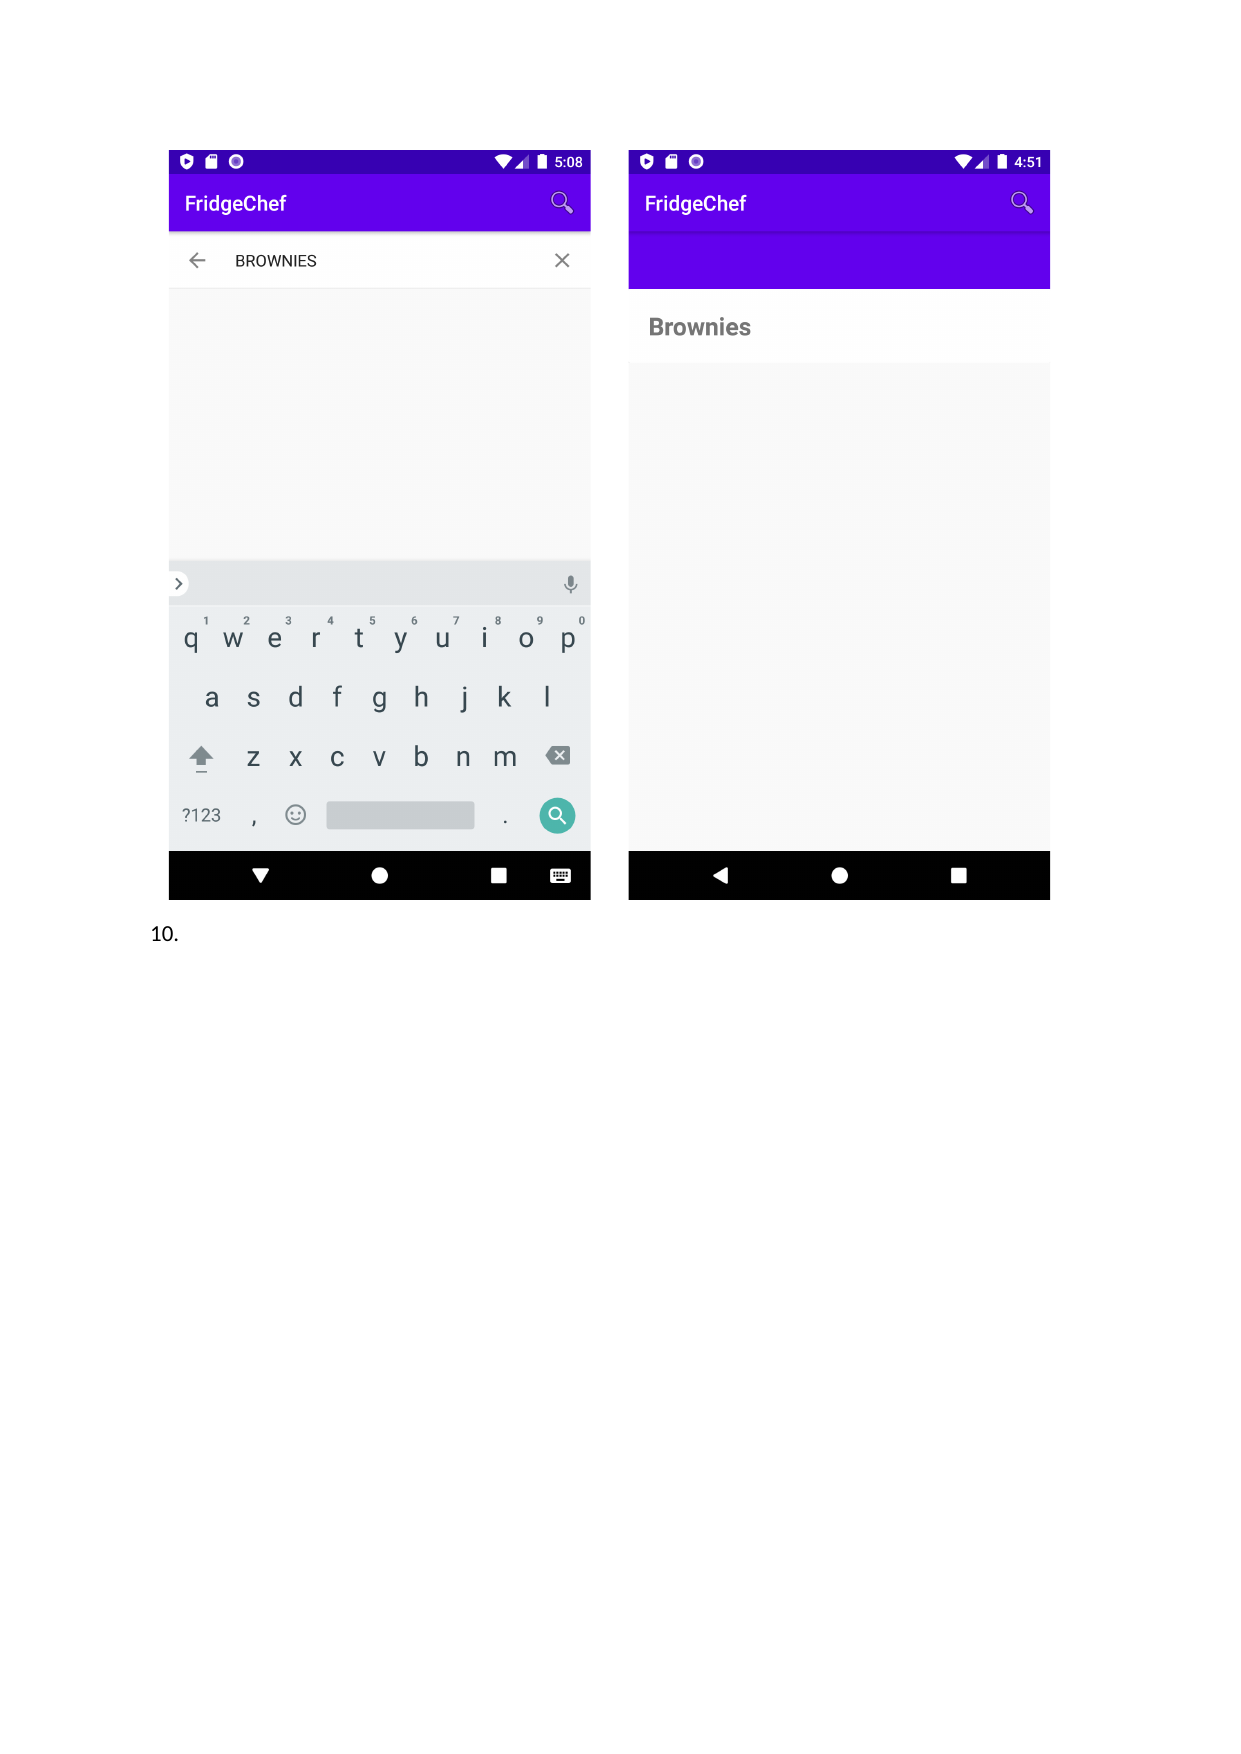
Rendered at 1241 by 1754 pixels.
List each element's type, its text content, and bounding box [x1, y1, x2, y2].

text 10. [150, 919, 1090, 947]
